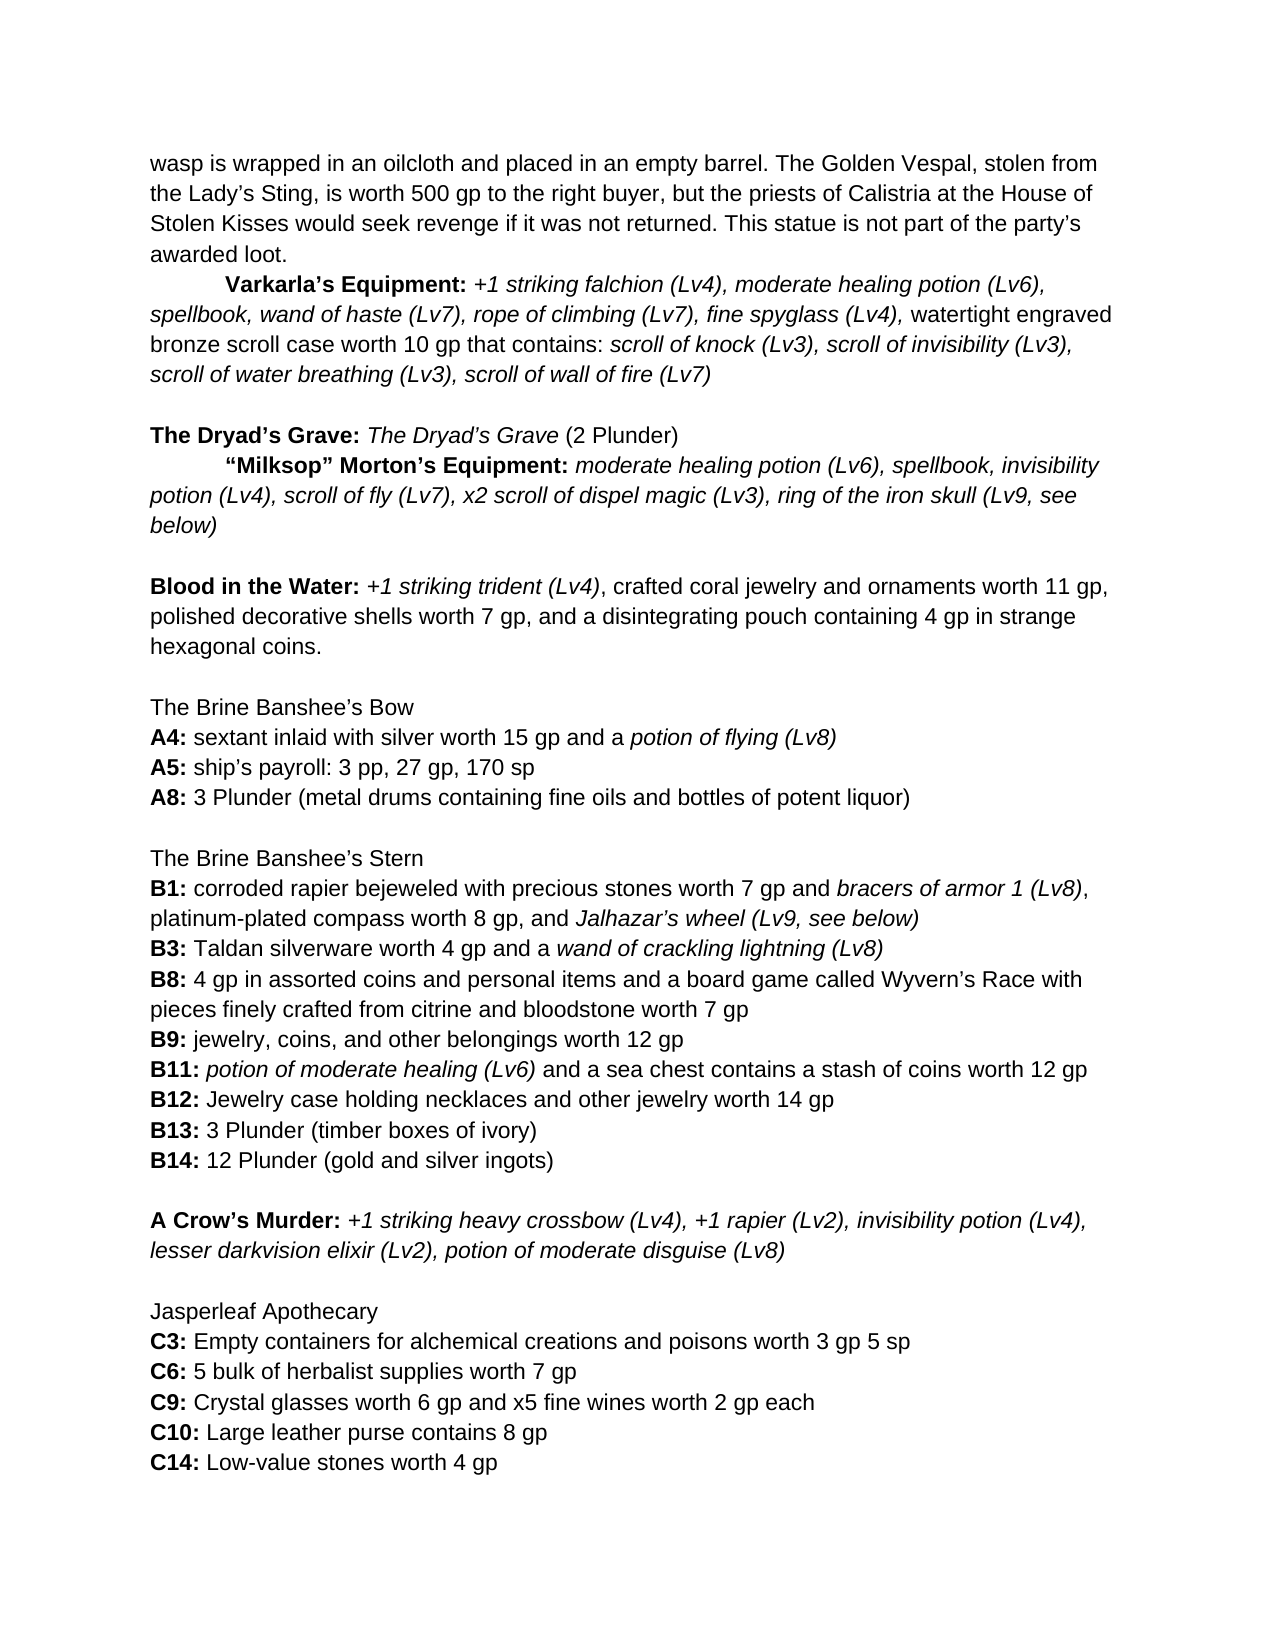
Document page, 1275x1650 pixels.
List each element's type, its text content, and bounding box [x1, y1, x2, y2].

text A4: sextant inlaid with silver worth 15 gp and a potion of flying (Lv8) [150, 724, 1125, 750]
text Varkarla’s Equipment: +1 striking falchion (Lv4), moderate healing potion (Lv6), spellbook, wand of haste (Lv7), rope of climbing (Lv7), fine spyglass (Lv4), watertight engraved bronze scroll case worth 10 gp that contains: scroll of knock (Lv3), scroll of invisibility (Lv3), scroll of water breathing (Lv3), scroll of wall of fire (Lv7) [150, 271, 1125, 388]
text C10: Large leather purse contains 8 gp [150, 1419, 1125, 1445]
text B12: Jewelry case holding necklaces and other jewelry worth 14 gp [150, 1086, 1125, 1113]
text B11: potion of moderate healing (Lv6) and a sea chest contains a stash of coins worth 12 gp [150, 1056, 1125, 1083]
text B1: corroded rapier bejeweled with precious stones worth 7 gp and bracers of armor 1 (Lv8), platinum-plated compass worth 8 gp, and Jalhazar’s wheel (Lv9, see below) [150, 875, 1125, 932]
text C14: Low-value stones worth 4 gp [150, 1449, 1125, 1475]
text The Dryad’s Grave: The Dryad’s Grave (2 Plunder) [150, 422, 1125, 448]
text B9: jewelry, coins, and other belongings worth 12 gp [150, 1026, 1125, 1052]
text B14: 12 Plunder (gold and silver ingots) [150, 1147, 1125, 1173]
text Blood in the Water: +1 striking trident (Lv4), crafted coral jewelry and ornaments worth 11 gp, polished decorative shells worth 7 gp, and a disintegrating pouch containing 4 gp in strange hexagonal coins. [150, 573, 1125, 660]
text The Brine Banshee’s Bow [150, 694, 1125, 720]
text C3: Empty containers for alchemical creations and poisons worth 3 gp 5 sp [150, 1328, 1125, 1354]
text B8: 4 gp in assorted coins and personal items and a board game called Wyvern’s Race with pieces finely crafted from citrine and bloodstone worth 7 gp [150, 966, 1125, 1022]
text A Crow’s Murder: +1 striking heavy crossbow (Lv4), +1 rapier (Lv2), invisibility potion (Lv4), lesser darkvision elixir (Lv2), potion of moderate disguise (Lv8) [150, 1207, 1125, 1264]
text B13: 3 Plunder (timber boxes of ivory) [150, 1117, 1125, 1143]
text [150, 150, 1125, 267]
text C9: Crystal glasses worth 6 gp and x5 fine wines worth 2 gp each [150, 1388, 1125, 1415]
text A5: ship’s payroll: 3 pp, 27 gp, 170 sp [150, 754, 1125, 781]
text B3: Taldan silverware worth 4 gp and a wand of crackling lightning (Lv8) [150, 935, 1125, 962]
text C6: 5 bulk of herbalist supplies worth 7 gp [150, 1358, 1125, 1385]
text “Milksop” Morton’s Equipment: moderate healing potion (Lv6), spellbook, invisibility potion (Lv4), scroll of fly (Lv7), x2 scroll of dispel magic (Lv3), ring of the iron skull (Lv9, see below) [150, 452, 1125, 539]
text Jasperleaf Apothecary [150, 1298, 1125, 1324]
text A8: 3 Plunder (metal drums containing fine oils and bottles of potent liquor) [150, 784, 1125, 811]
text The Brine Banshee’s Stern [150, 845, 1125, 871]
